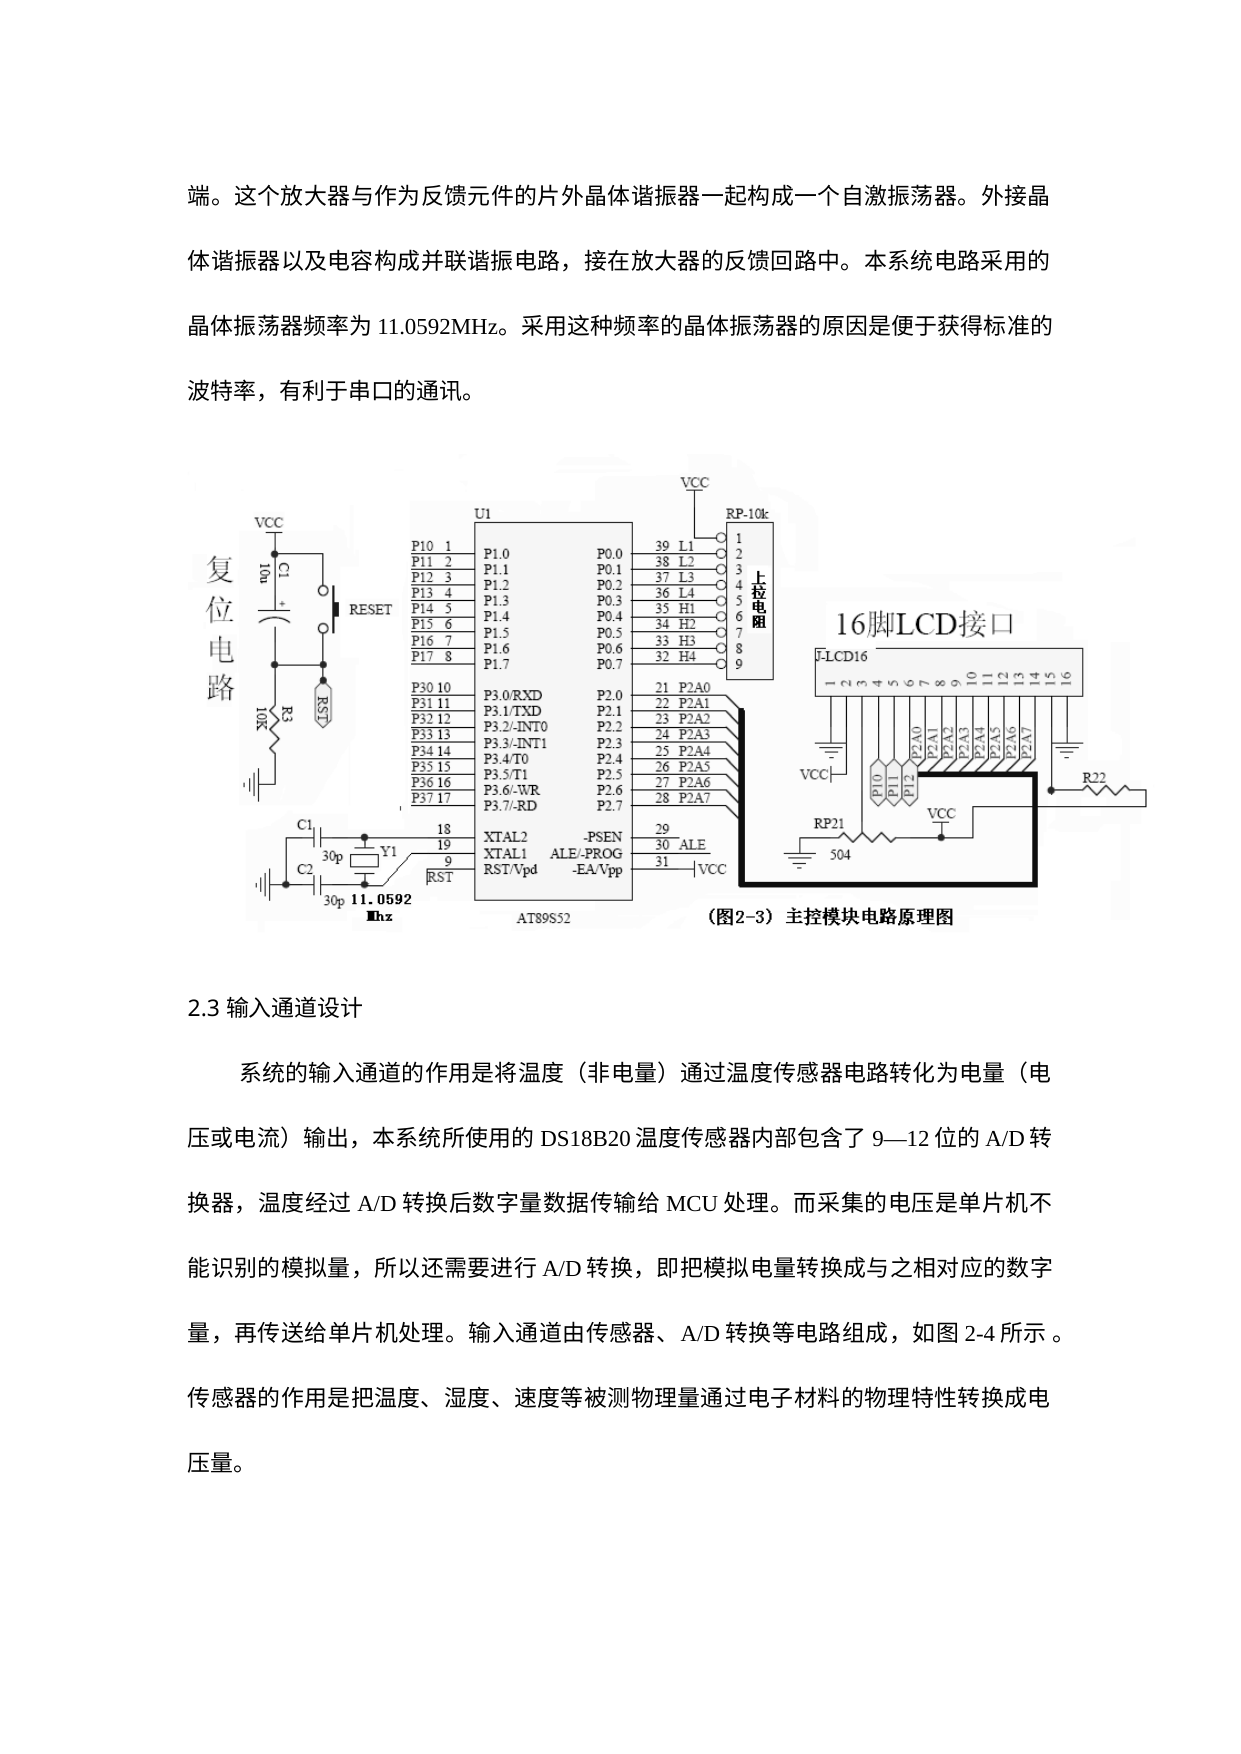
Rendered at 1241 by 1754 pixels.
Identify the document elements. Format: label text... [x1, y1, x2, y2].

text 系统的输入通道的作用是将温度（非电量）通过温度传感器电路转化为电量（电压或电流）输出，本系统所使用的DS18B20温度传感器内部包含了9—12位的A/D转换器，温度经过A/D转换后数字量数据传输给MCU处理。而采集的电压是单片机不能识别的模拟量，所以还需要进行A/D转换，即把模拟电量转换成与之相对应的数字量，再传送给单片机处理。输入通道由传感器、A/D转换等电路组成，如图2-4所示 。传感器的作用是把温度、湿度、速度等被测物理量通过电子材料的物理特性转换成电压量。 [187, 1039, 1053, 1494]
subtitle 2.3 输入通道设计 [187, 974, 1053, 1039]
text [187, 162, 1053, 422]
